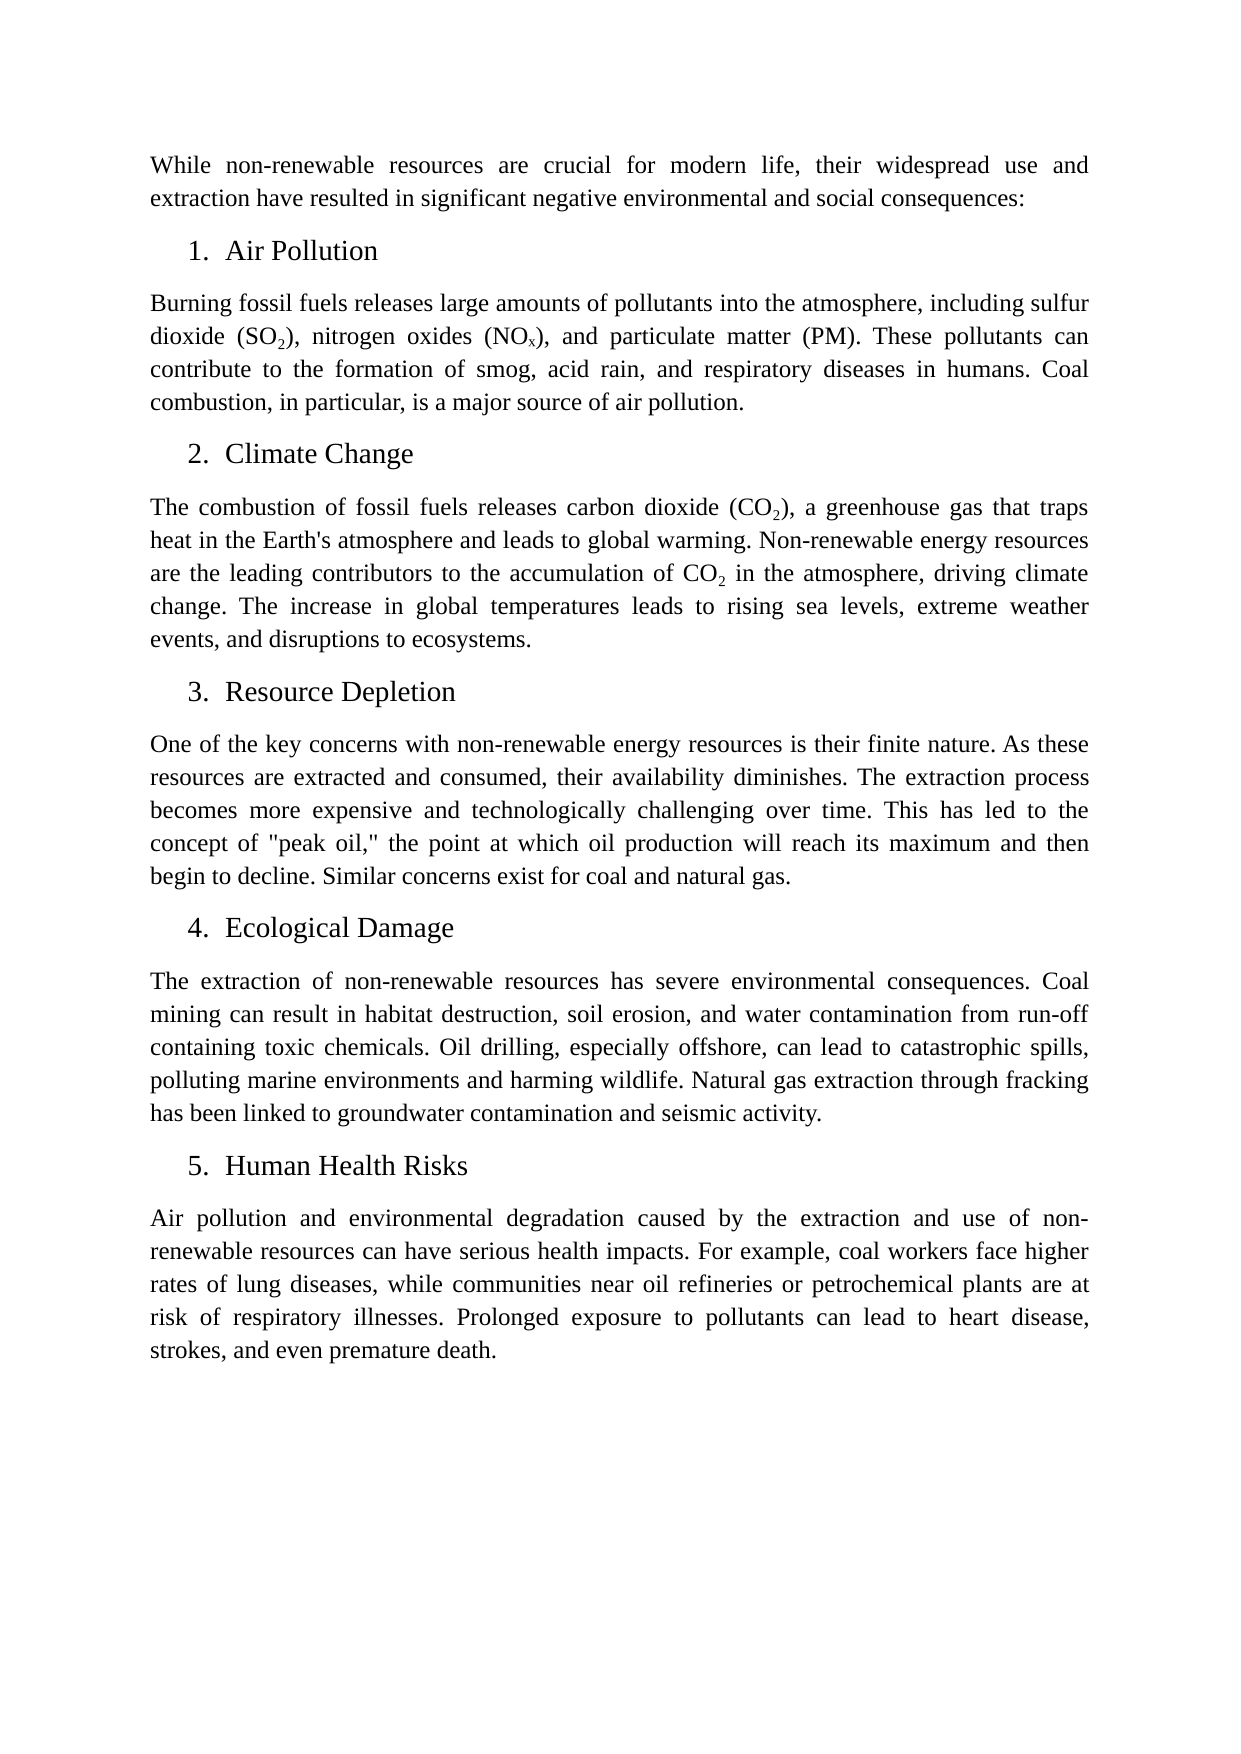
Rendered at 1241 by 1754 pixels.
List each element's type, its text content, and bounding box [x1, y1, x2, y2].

list Human Health Risks [187, 1148, 1090, 1181]
list Climate Change [187, 437, 1090, 470]
text The combustion of fossil fuels releases carbon dioxide (CO₂), a greenhouse gas that traps heat in the Earth's atmosphere and leads to global warming. Non-renewable energy resources are the leading contributors to the accumulation of CO₂ in the atmosphere, driving climate change. The increase in global temperatures leads to rising sea levels, extreme weather events, and disruptions to ecosystems. [150, 492, 1090, 653]
text While non-renewable resources are crucial for modern life, their widespread use and extraction have resulted in significant negative environmental and social consequences: [150, 150, 1090, 212]
list Air Pollution [187, 233, 1090, 266]
list Ecological Damage [187, 911, 1090, 944]
text One of the key concerns with non-renewable energy resources is their finite nature. As these resources are extracted and consumed, their availability diminishes. The extraction process becomes more expensive and technologically challenging over time. This has led to the concept of "peak oil," the point at which oil production will reach its maximum and then begin to decline. Similar concerns exist for coal and natural gas. [150, 729, 1090, 890]
list Resource Depletion [187, 674, 1090, 707]
text Air pollution and environmental degradation caused by the extraction and use of non-renewable resources can have serious health impacts. For example, coal workers face higher rates of lung diseases, while communities near oil refineries or petrochemical plants are at risk of respiratory illnesses. Prolonged exposure to pollutants can lead to heart disease, strokes, and even premature death. [150, 1203, 1090, 1364]
text The extraction of non-renewable resources has severe environmental consequences. Coal mining can result in habitat destruction, soil erosion, and water contamination from run-off containing toxic chemicals. Oil drilling, especially offshore, can lead to catastrophic spills, polluting marine environments and harming wildlife. Natural gas extraction through fracking has been linked to groundwater contamination and seismic activity. [150, 966, 1090, 1127]
text Burning fossil fuels releases large amounts of pollutants into the atmosphere, including sulfur dioxide (SO₂), nitrogen oxides (NOₓ), and particulate matter (PM). These pollutants can contribute to the formation of smog, acid rain, and respiratory diseases in humans. Coal combustion, in particular, is a major source of air pollution. [150, 288, 1090, 416]
